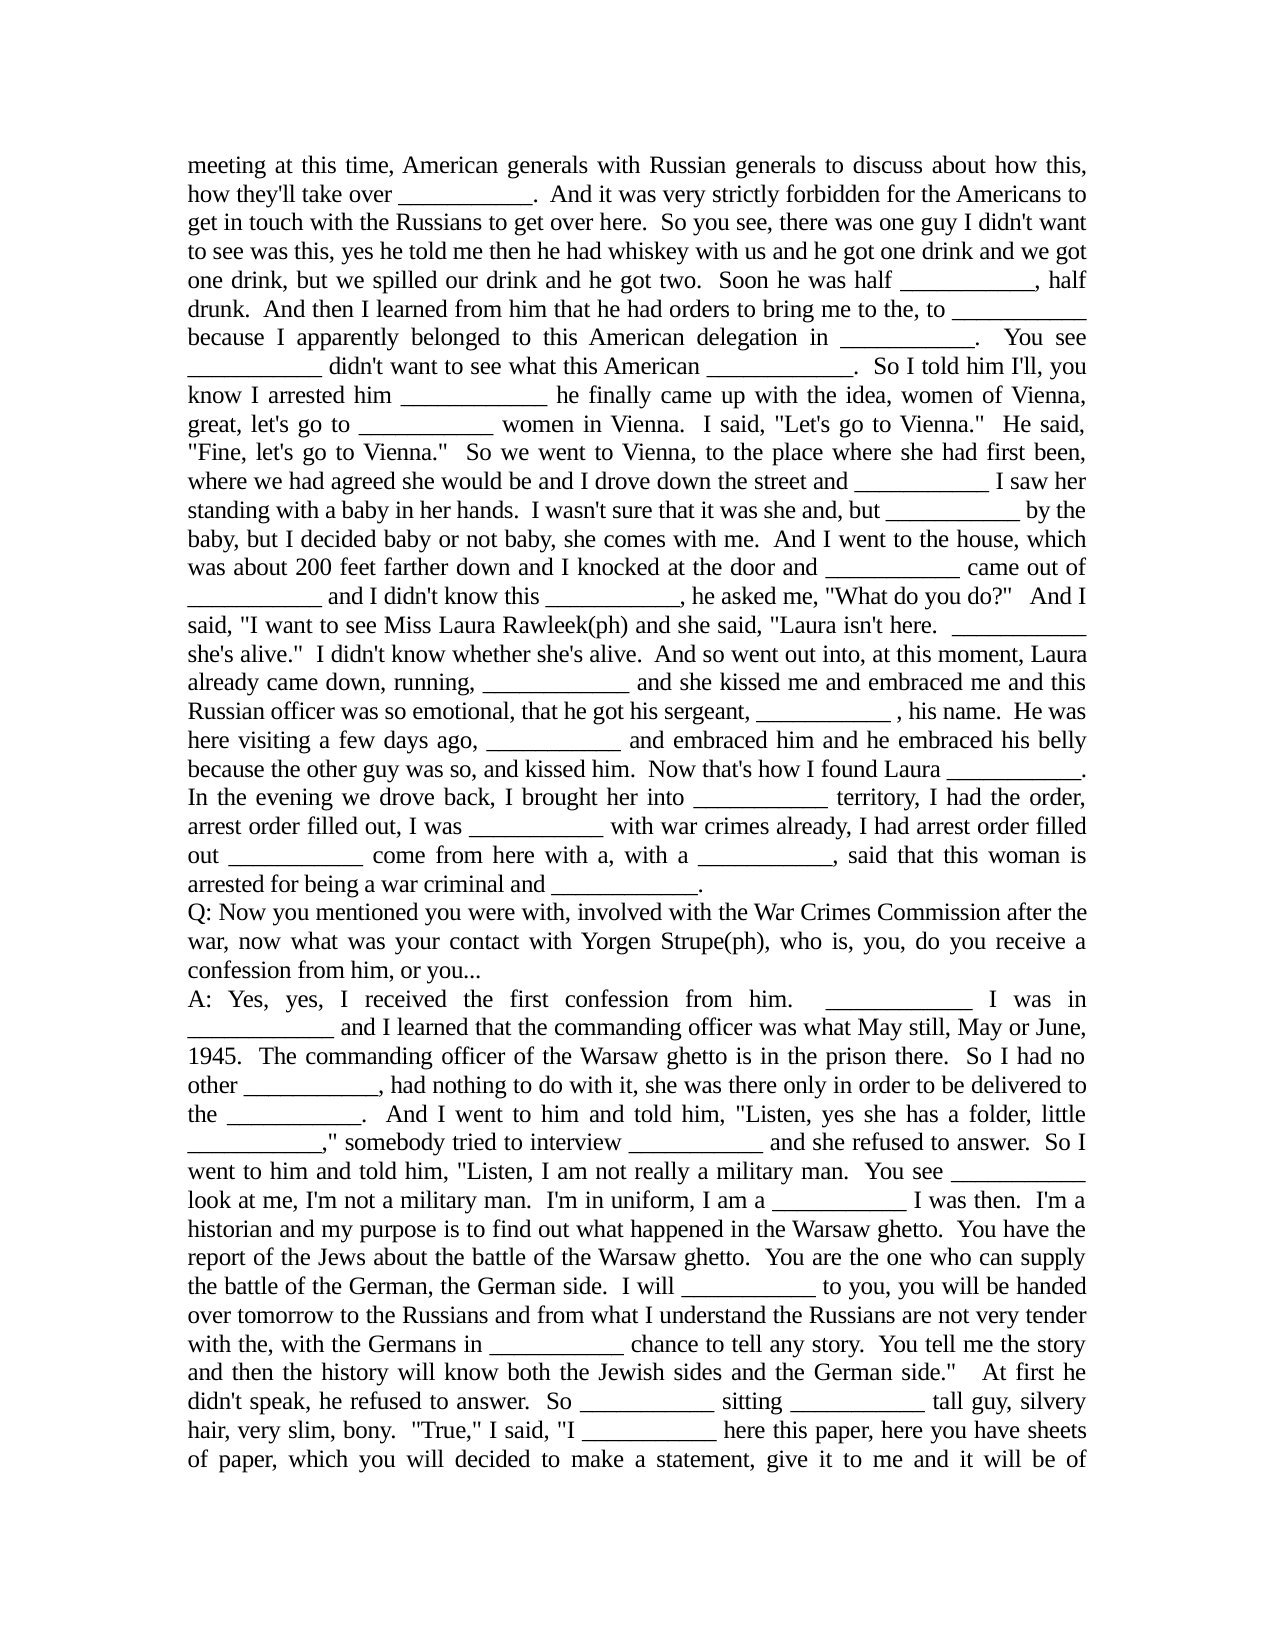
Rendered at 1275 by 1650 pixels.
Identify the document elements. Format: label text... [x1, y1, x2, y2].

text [187, 984, 1087, 1472]
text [187, 150, 1087, 897]
text Q: Now you mentioned you were with, involved with the War Crimes Commission after the war, now what was your contact with Yorgen Strupe(ph), who is, you, do you receive a confession from him, or you... [187, 897, 1087, 984]
